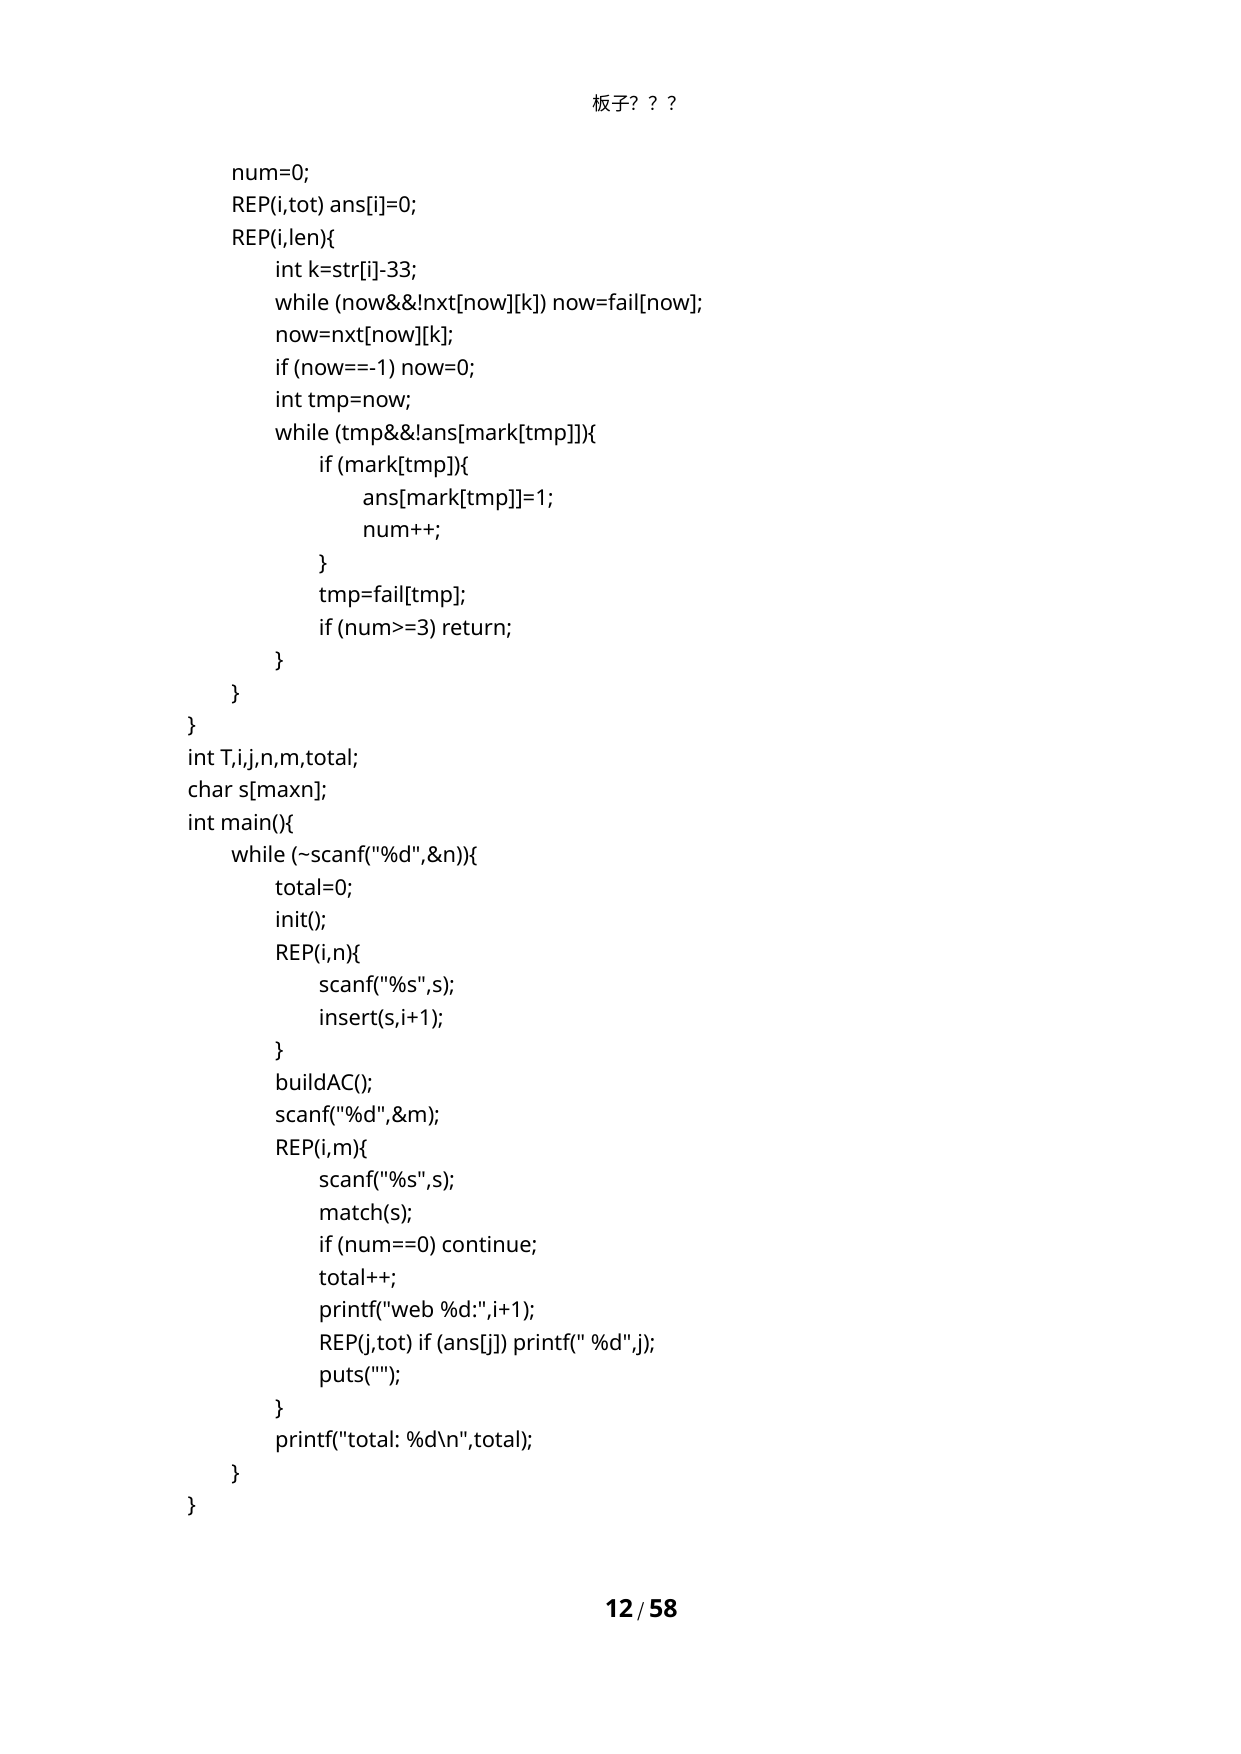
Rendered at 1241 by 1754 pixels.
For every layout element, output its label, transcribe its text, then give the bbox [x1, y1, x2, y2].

text if (num>=3) return; [187, 611, 1053, 643]
text } [187, 546, 1053, 578]
text REP(i,tot) ans[i]=0; [187, 188, 1053, 221]
text now=nxt[now][k]; [187, 318, 1053, 351]
text int tmp=now; [187, 383, 1053, 416]
text scanf("%s",s); [187, 1163, 1053, 1196]
text while (~scanf("%d",&n)){ [187, 838, 1053, 871]
text if (mark[tmp]){ [187, 448, 1053, 481]
text printf("total: %d\n",total); [187, 1423, 1053, 1456]
text while (tmp&&!ans[mark[tmp]]){ [187, 416, 1053, 448]
text scanf("%d",&m); [187, 1098, 1053, 1131]
text total=0; [187, 871, 1053, 903]
text REP(i,n){ [187, 936, 1053, 968]
text REP(i,len){ [187, 221, 1053, 253]
text tmp=fail[tmp]; [187, 578, 1053, 611]
text } [187, 1033, 1053, 1066]
text buildAC(); [187, 1066, 1053, 1098]
text REP(j,tot) if (ans[j]) printf(" %d",j); [187, 1326, 1053, 1358]
text puts(""); [187, 1358, 1053, 1391]
text if (now==-1) now=0; [187, 351, 1053, 383]
text } [187, 708, 1053, 741]
text REP(i,m){ [187, 1131, 1053, 1163]
text while (now&&!nxt[now][k]) now=fail[now]; [187, 286, 1053, 318]
text int main(){ [187, 806, 1053, 838]
text char s[maxn]; [187, 773, 1053, 806]
text } [187, 1456, 1053, 1488]
text if (num==0) continue; [187, 1228, 1053, 1261]
text ans[mark[tmp]]=1; [187, 481, 1053, 513]
text } [187, 643, 1053, 676]
text match(s); [187, 1196, 1053, 1228]
text printf("web %d:",i+1); [187, 1293, 1053, 1326]
text int k=str[i]-33; [187, 253, 1053, 286]
text int T,i,j,n,m,total; [187, 741, 1053, 773]
text } [187, 1391, 1053, 1423]
text } [187, 676, 1053, 708]
text insert(s,i+1); [187, 1001, 1053, 1033]
text num=0; [187, 156, 1053, 188]
text total++; [187, 1261, 1053, 1293]
text init(); [187, 903, 1053, 936]
text scanf("%s",s); [187, 968, 1053, 1001]
text num++; [187, 513, 1053, 546]
text } [187, 1488, 1053, 1521]
